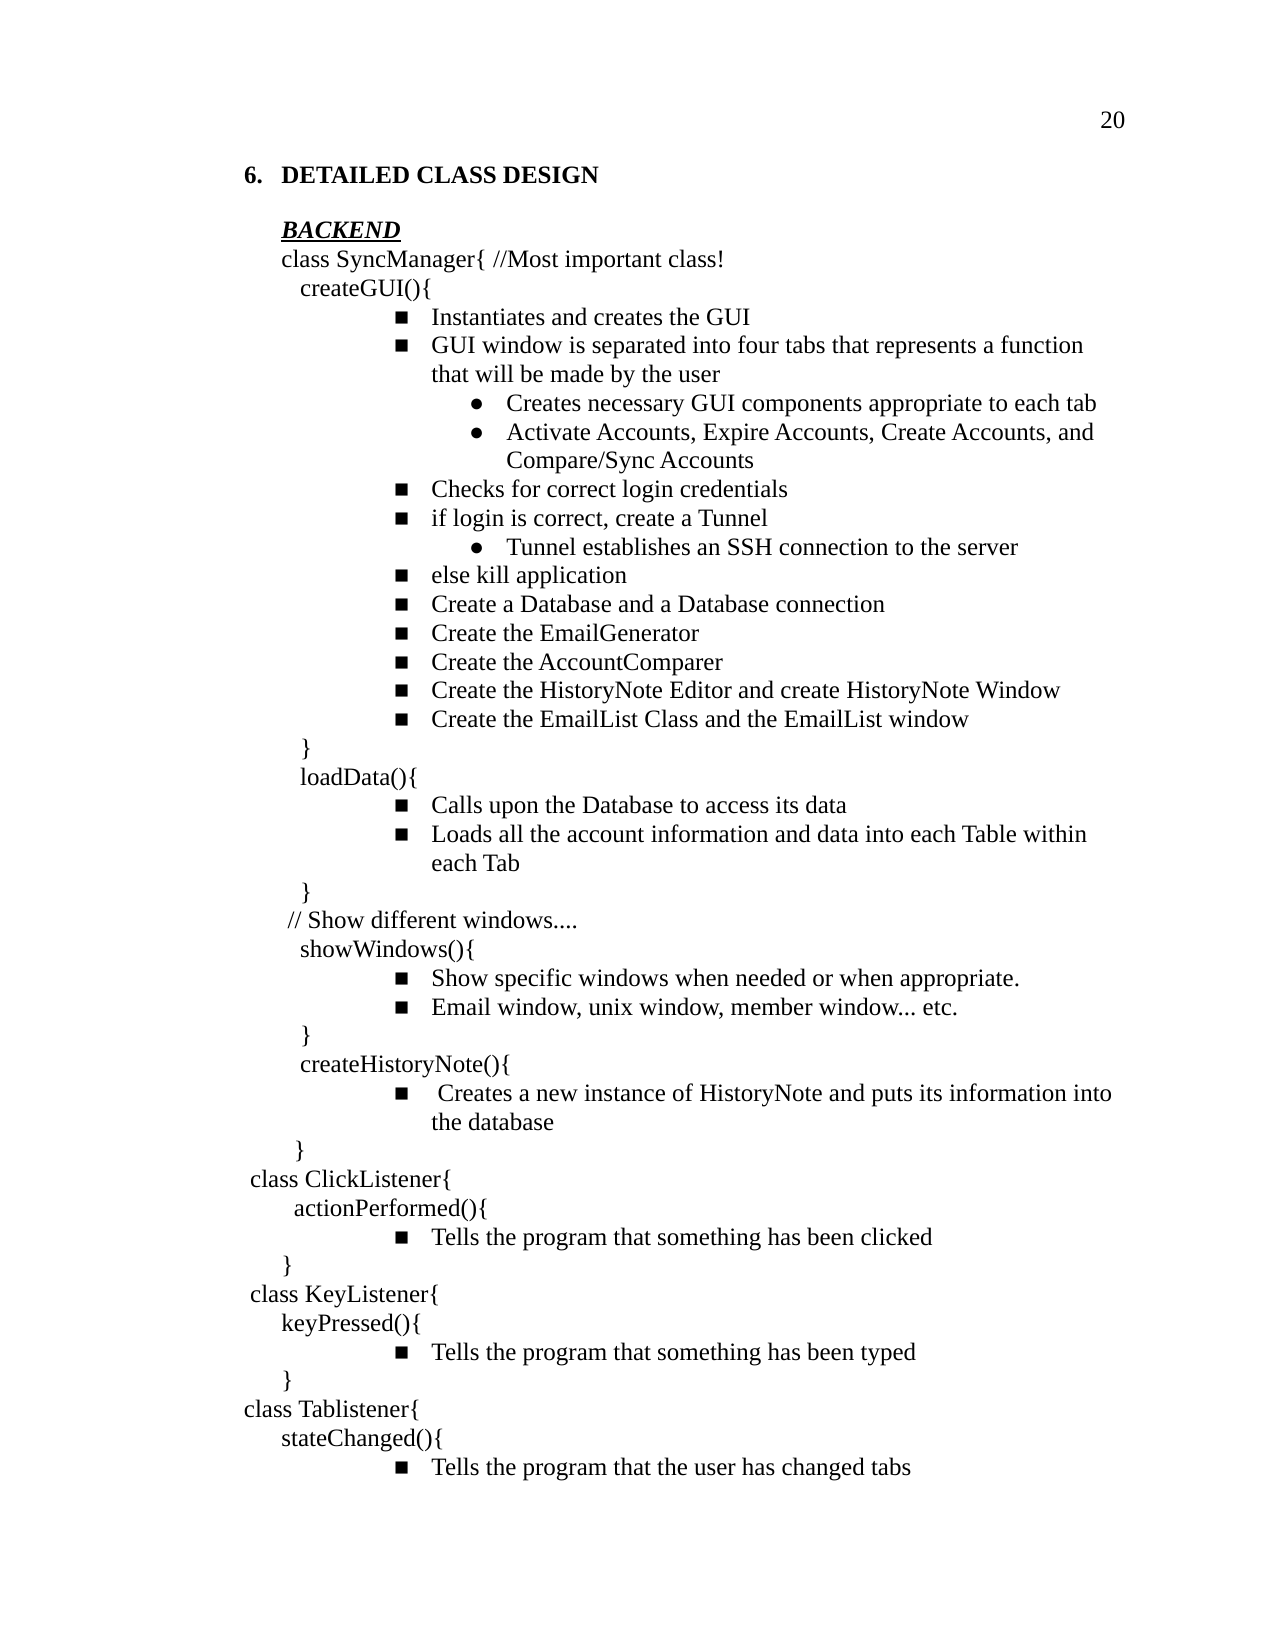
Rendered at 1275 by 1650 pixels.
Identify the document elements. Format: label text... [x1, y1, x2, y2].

list Create a Database and a Database connection [394, 589, 1125, 618]
list DETAILED CLASS DESIGN [244, 160, 1125, 189]
list GUI window is separated into four tabs that represents a function that will be made by the user [394, 330, 1125, 388]
text } [281, 1020, 1125, 1049]
text createGUI(){ [206, 273, 1125, 302]
list Tells the program that something has been typed [394, 1337, 1125, 1365]
list Activate Accounts, Expire Accounts, Create Accounts, and Compare/Sync Accounts [469, 417, 1125, 474]
list Creates necessary GUI components appropriate to each tab [469, 388, 1125, 417]
list Create the EmailGenerator [394, 618, 1125, 647]
list Calls upon the Database to access its data [394, 790, 1125, 819]
list Creates a new instance of HistoryNote and puts its information into the database [394, 1078, 1125, 1135]
list Checks for correct login credentials [394, 474, 1125, 503]
list Instantiates and creates the GUI [394, 302, 1125, 330]
text loadData(){ [281, 762, 1125, 790]
text showWindows(){ [281, 934, 1125, 963]
list Tells the program that something has been clicked [394, 1222, 1125, 1250]
text class SyncManager{ //Most important class! [206, 244, 1125, 273]
text } [281, 733, 1125, 762]
text createHistoryNote(){ [281, 1049, 1125, 1078]
text BACKEND [281, 215, 1125, 244]
text // Show different windows.... [281, 905, 1125, 934]
list Email window, unix window, member window... etc. [394, 992, 1125, 1020]
list if login is correct, create a Tunnel [394, 503, 1125, 532]
text } [281, 1250, 1125, 1279]
list Tunnel establishes an SSH connection to the server [469, 532, 1125, 560]
text keyPressed(){ [206, 1308, 1125, 1337]
text actionPerformed(){ [206, 1193, 1125, 1222]
list Show specific windows when needed or when appropriate. [394, 963, 1125, 992]
text } [206, 1135, 1125, 1164]
text stateChanged(){ [206, 1423, 1125, 1452]
list Loads all the account information and data into each Table within each Tab [394, 819, 1125, 877]
list else kill application [394, 560, 1125, 589]
text class KeyListener{ [206, 1279, 1125, 1308]
text } [281, 1365, 1125, 1394]
list Create the HistoryNote Editor and create HistoryNote Window [394, 675, 1125, 704]
text } [281, 877, 1125, 905]
list Create the EmailList Class and the EmailList window [394, 704, 1125, 733]
list Create the AccountComparer [394, 647, 1125, 675]
text class ClickListener{ [206, 1164, 1125, 1193]
list Tells the program that the user has changed tabs [394, 1452, 1125, 1480]
text class Tablistener{ [206, 1394, 1125, 1423]
